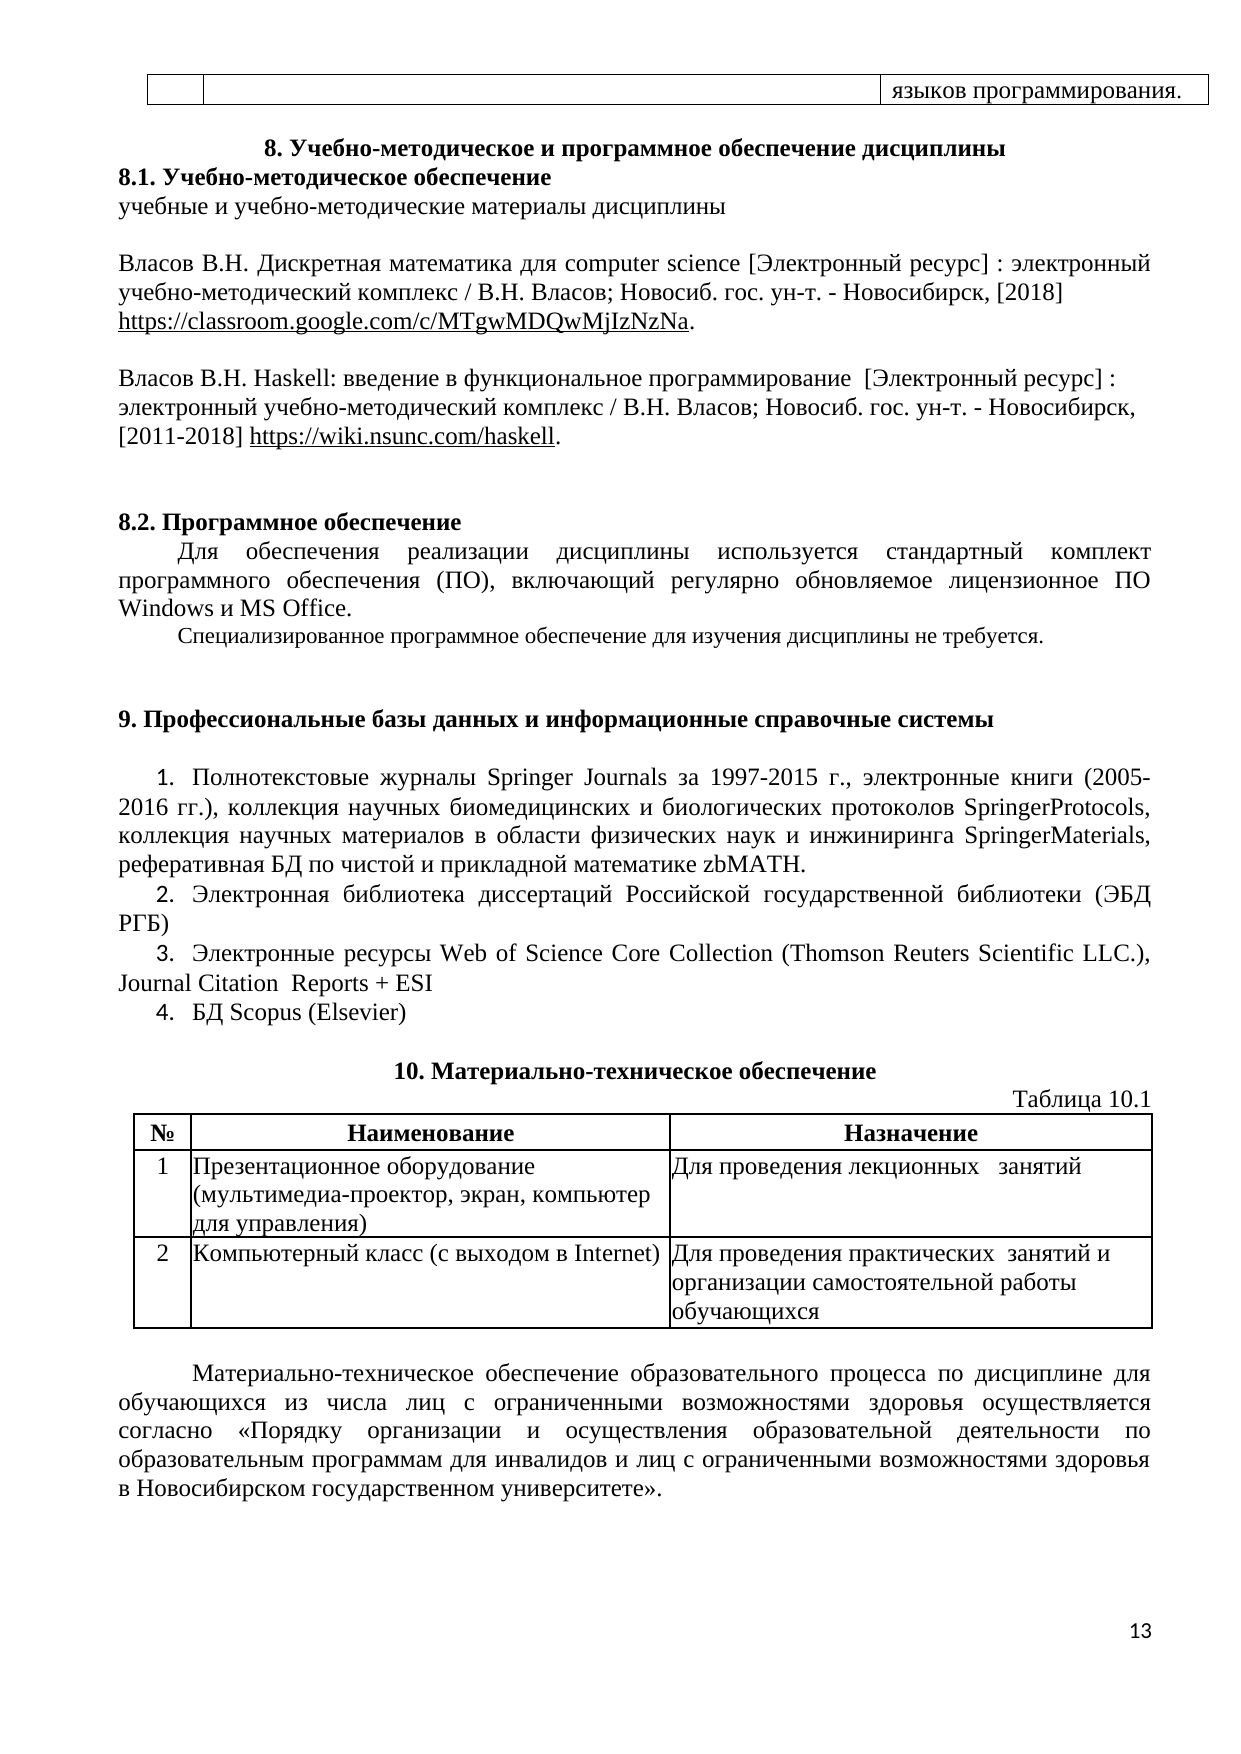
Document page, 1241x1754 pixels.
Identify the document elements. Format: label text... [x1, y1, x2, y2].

text 8. Учебно-методическое и программное обеспечение дисциплины [118, 133, 1152, 162]
text 10. Материально-техническое обеспечение [118, 1056, 1152, 1084]
list Электронные ресурсы Web of Science Core Collection (Thomson Reuters Scientific LLC.), Journal Citation Reports + ESI [118, 937, 1152, 996]
text 8.2. Программное обеспечение [118, 507, 1152, 536]
list БД Scopus (Elsevier) [118, 996, 1152, 1027]
table_cell Компьютерный класс (с выходом в Internet) [192, 1238, 669, 1327]
table_cell 1 [135, 1151, 190, 1236]
text Материально-техническое обеспечение образовательного процесса по дисциплине для обучающихся из числа лиц с ограниченными возможностями здоровья осуществляется согласно «Порядку организации и осуществления образовательной деятельности по образовательным программам для инвалидов и лиц с ограниченными возможностями здоровья в Новосибирском государственном университете». [118, 1358, 1152, 1502]
text Для обеспечения реализации дисциплины используется стандартный комплект программного обеспечения (ПО), включающий регулярно обновляемое лицензионное ПО Windows и MS Office. [118, 536, 1152, 622]
table_cell 2 [135, 1238, 190, 1327]
table_cell Для проведения лекционных занятий [671, 1151, 1151, 1236]
table_cell Для проведения практических занятий и организации самостоятельной работы обучающихся [671, 1238, 1151, 1327]
text учебные и учебно-методические материалы дисциплины [118, 191, 1152, 220]
table_cell Презентационное оборудование (мультимедиа-проектор, экран, компьютер для управления) [192, 1151, 669, 1236]
text Специализированное программное обеспечение для изучения дисциплины не требуется. [118, 622, 1152, 648]
text Таблица 10.1 [118, 1084, 1152, 1113]
text https://classroom.google.com/c/MTgwMDQwMjIzNzNa. [118, 306, 1152, 335]
table_header № [135, 1115, 190, 1149]
text Власов В.Н. Haskell: введение в функциональное программирование [Электронный ресурс] : электронный учебно-методический комплекс / В.Н. Власов; Новосиб. гос. ун-т. - Новосибирск, [2011-2018] https://wiki.nsunc.com/haskell. [118, 363, 1152, 450]
text 8.1. Учебно-методическое обеспечение [118, 162, 1152, 191]
list Полнотекстовые журналы Springer Journals за 1997-2015 г., электронные книги (2005-2016 гг.), коллекция научных биомедицинских и биологических протоколов SpringerProtocols, коллекция научных материалов в области физических наук и инжиниринга SpringerMaterials, реферативная БД по чистой и прикладной математике zbMATH. [118, 761, 1152, 878]
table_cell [881, 75, 1208, 104]
text Власов В.Н. Дискретная математика для computer science [Электронный ресурс] : электронный учебно-методический комплекс / В.Н. Власов; Новосиб. гос. ун-т. - Новосибирск, [2018] [118, 248, 1152, 306]
list Электронная библиотека диссертаций Российской государственной библиотеки (ЭБД РГБ) [118, 878, 1152, 937]
text 9. Профессиональные базы данных и информационные справочные системы [118, 704, 1152, 732]
table_cell [148, 75, 203, 104]
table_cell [204, 75, 880, 104]
table_header Назначение [671, 1115, 1151, 1149]
table_header Наименование [192, 1115, 669, 1149]
